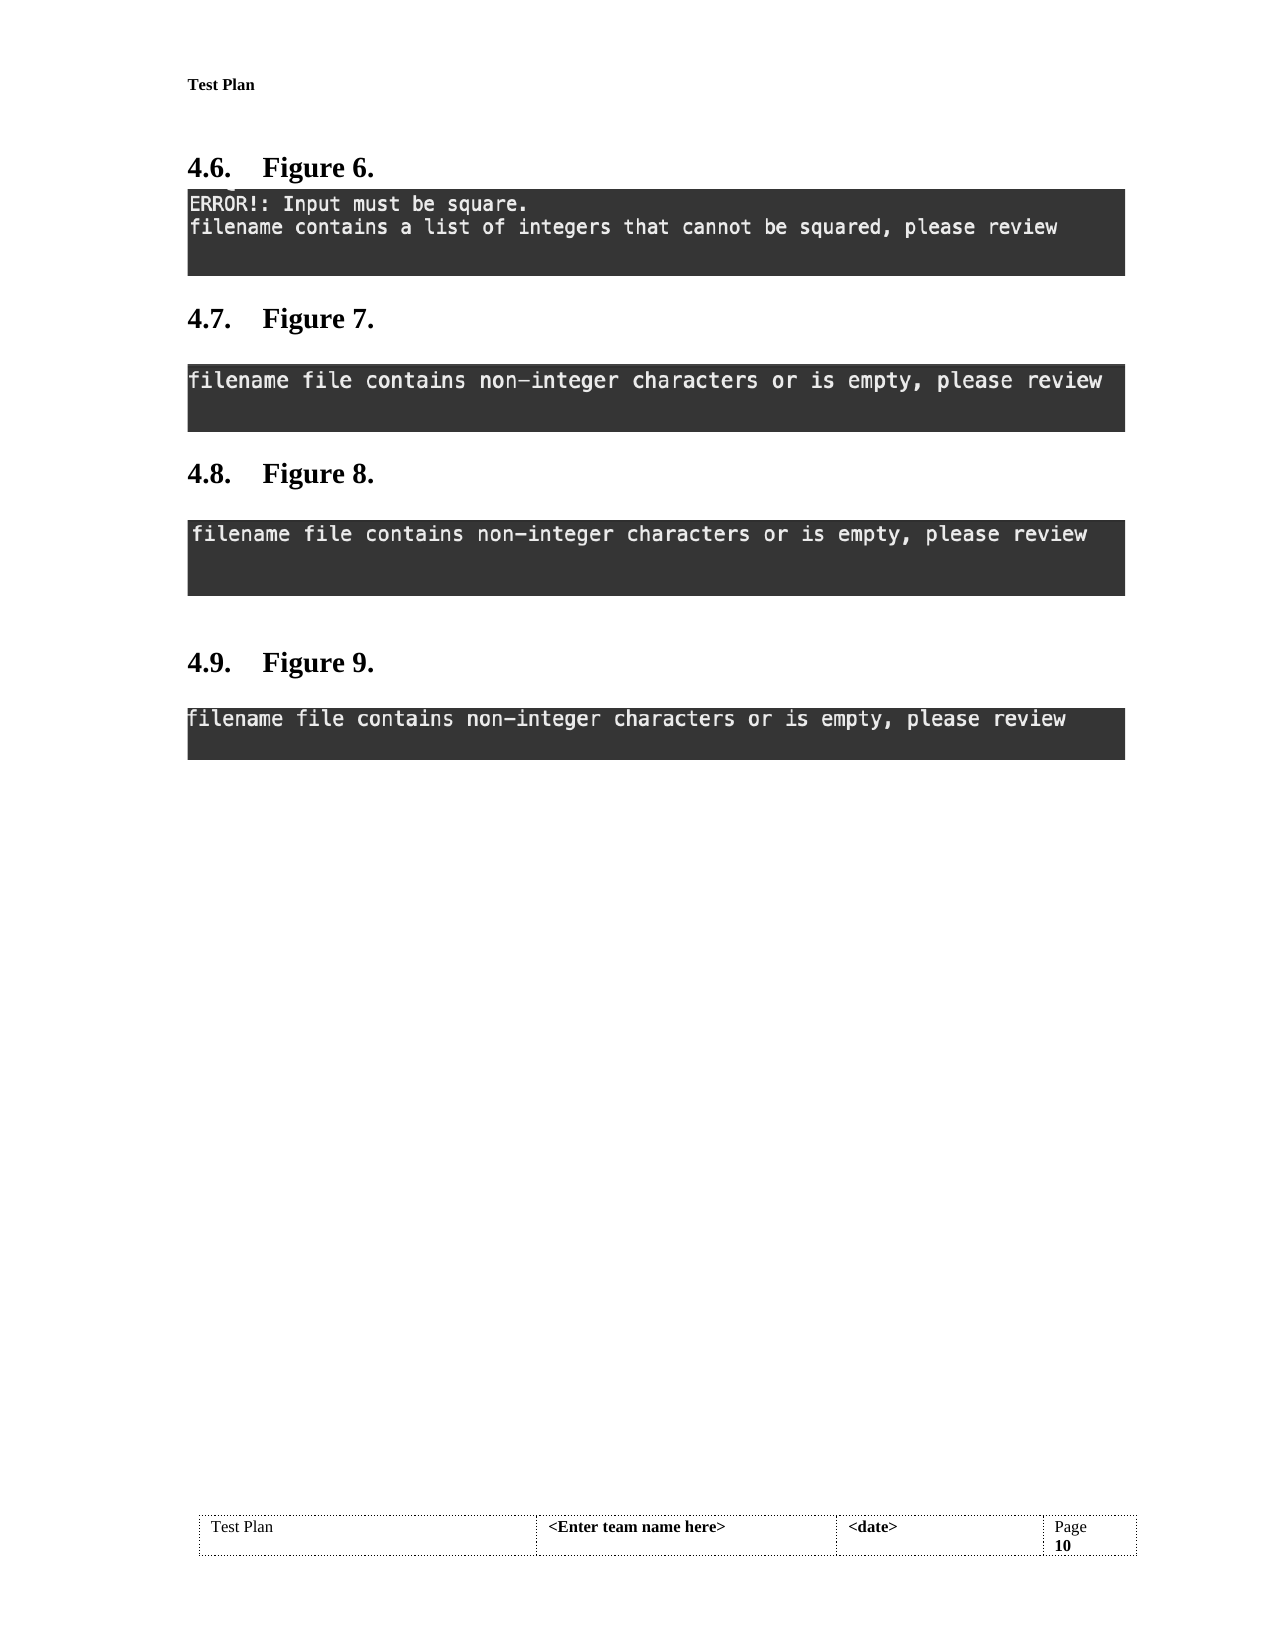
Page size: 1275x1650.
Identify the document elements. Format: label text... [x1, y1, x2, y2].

subtitle Figure 6. [187, 150, 1125, 183]
picture [187, 189, 1125, 276]
picture [187, 520, 1125, 596]
subtitle Figure 8. [187, 456, 1125, 490]
subtitle Figure 7. [187, 301, 1125, 334]
picture [187, 364, 1125, 432]
subtitle Figure 9. [187, 645, 1125, 678]
picture [187, 708, 1125, 760]
